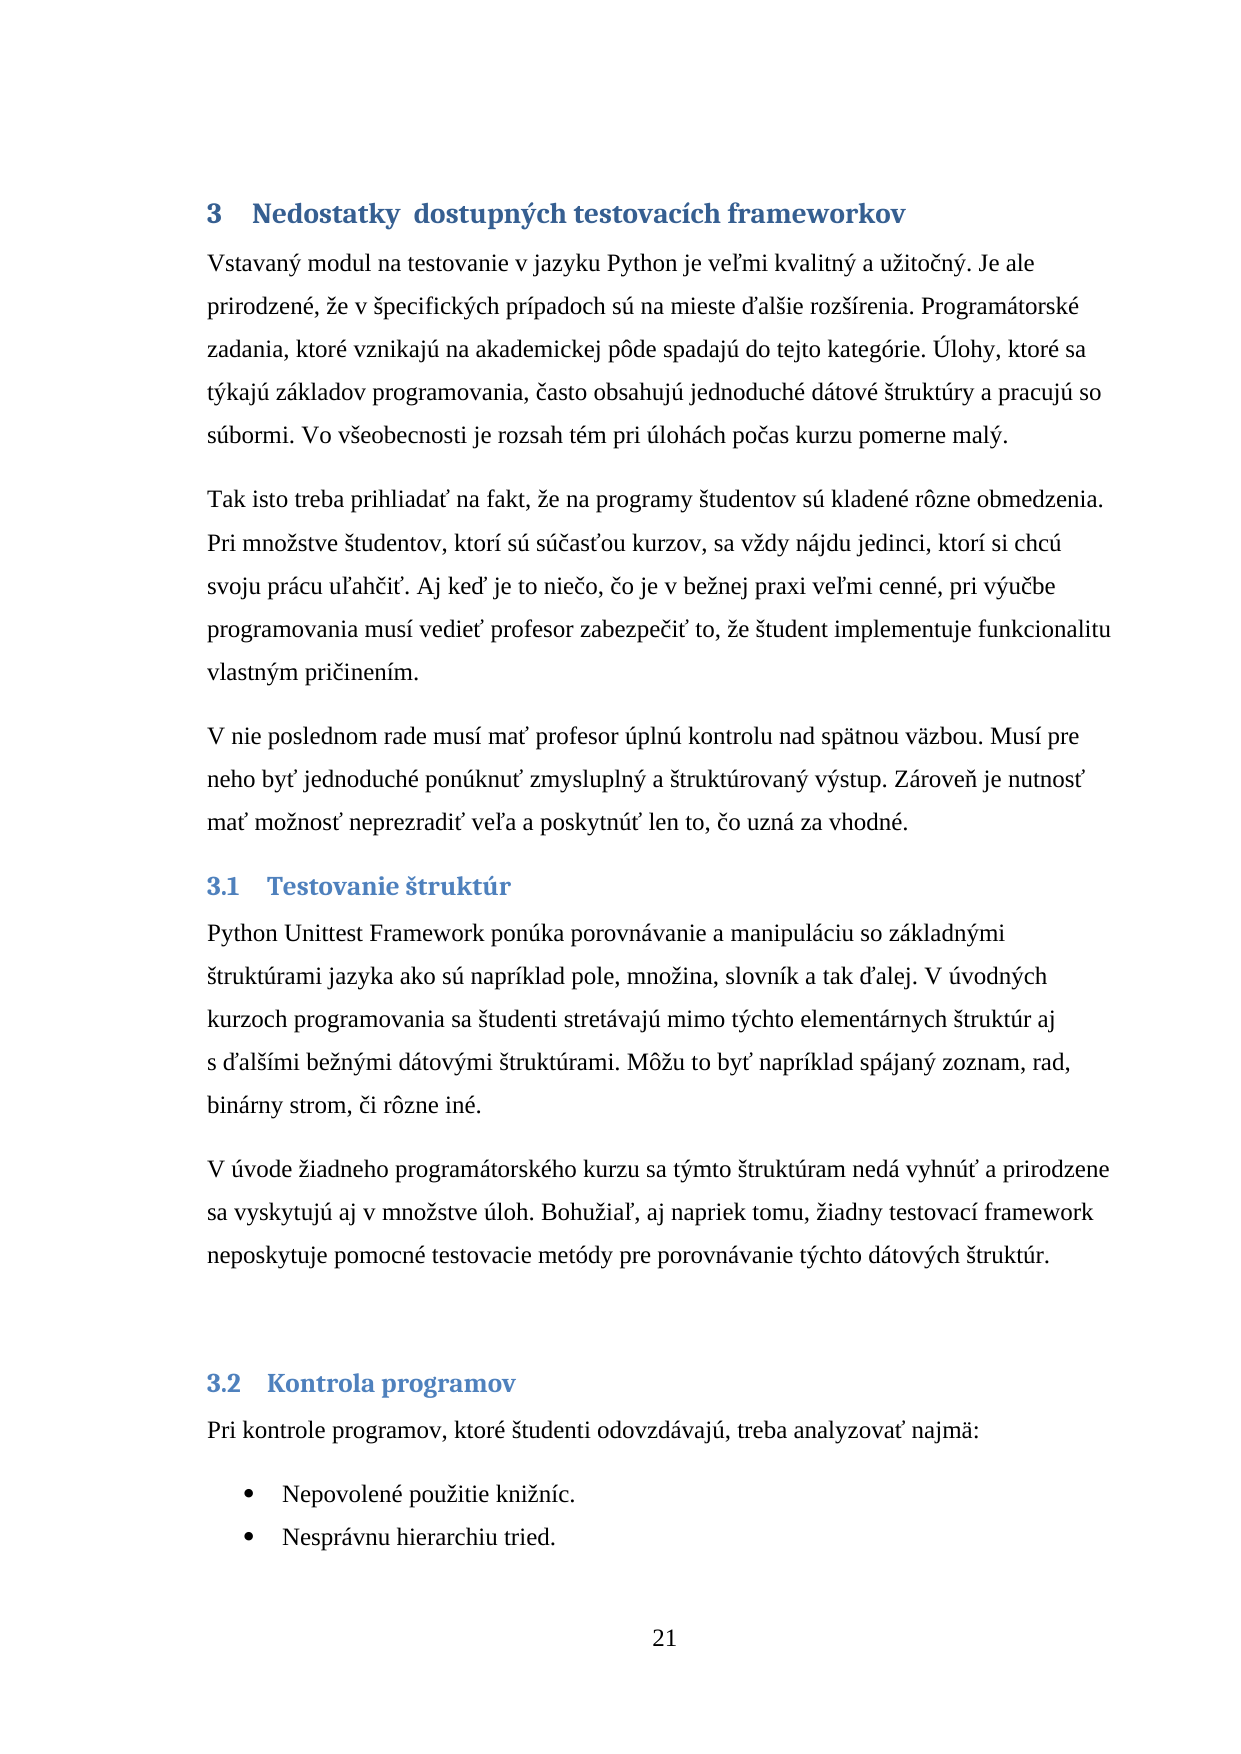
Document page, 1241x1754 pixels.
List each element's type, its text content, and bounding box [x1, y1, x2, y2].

text Python Unittest Framework ponúka porovnávanie a manipuláciu so základnými štruktúrami jazyka ako sú napríklad pole, množina, slovník a tak ďalej. V úvodných kurzoch programovania sa študenti stretávajú mimo týchto elementárnych štruktúr aj s ďalšími bežnými dátovými štruktúrami. Môžu to byť napríklad spájaný zoznam, rad, binárny strom, či rôzne iné. [207, 918, 1122, 1119]
subtitle Nedostatky dostupných testovacích frameworkov [207, 198, 1122, 231]
list Nepovolené použitie knižníc. [244, 1479, 1122, 1508]
subtitle Kontrola programov [207, 1368, 1122, 1399]
subtitle Testovanie štruktúr [207, 871, 1122, 902]
text Vstavaný modul na testovanie v jazyku Python je veľmi kvalitný a užitočný. Je ale prirodzené, že v špecifických prípadoch sú na mieste ďalšie rozšírenia. Programátorské zadania, ktoré vznikajú na akademickej pôde spadajú do tejto kategórie. Úlohy, ktoré sa týkajú základov programovania, často obsahujú jednoduché dátové štruktúry a pracujú so súbormi. Vo všeobecnosti je rozsah tém pri úlohách počas kurzu pomerne malý. [207, 248, 1122, 449]
text Pri kontrole programov, ktoré študenti odovzdávajú, treba analyzovať najmä: [207, 1415, 1122, 1444]
text V úvode žiadneho programátorského kurzu sa týmto štruktúram nedá vyhnúť a prirodzene sa vyskytujú aj v množstve úloh. Bohužiaľ, aj napriek tomu, žiadny testovací framework neposkytuje pomocné testovacie metódy pre porovnávanie týchto dátových štruktúr. [207, 1154, 1122, 1269]
list Nesprávnu hierarchiu tried. [244, 1522, 1122, 1551]
text Tak isto treba prihliadať na fakt, že na programy študentov sú kladené rôzne obmedzenia. Pri množstve študentov, ktorí sú súčasťou kurzov, sa vždy nájdu jedinci, ktorí si chcú svoju prácu uľahčiť. Aj keď je to niečo, čo je v bežnej praxi veľmi cenné, pri výučbe programovania musí vedieť profesor zabezpečiť to, že študent implementuje funkcionalitu vlastným pričinením. [207, 484, 1122, 686]
text V nie poslednom rade musí mať profesor úplnú kontrolu nad spätnou väzbou. Musí pre neho byť jednoduché ponúknuť zmysluplný a štruktúrovaný výstup. Zároveň je nutnosť mať možnosť neprezradiť veľa a poskytnúť len to, čo uzná za vhodné. [207, 721, 1122, 836]
